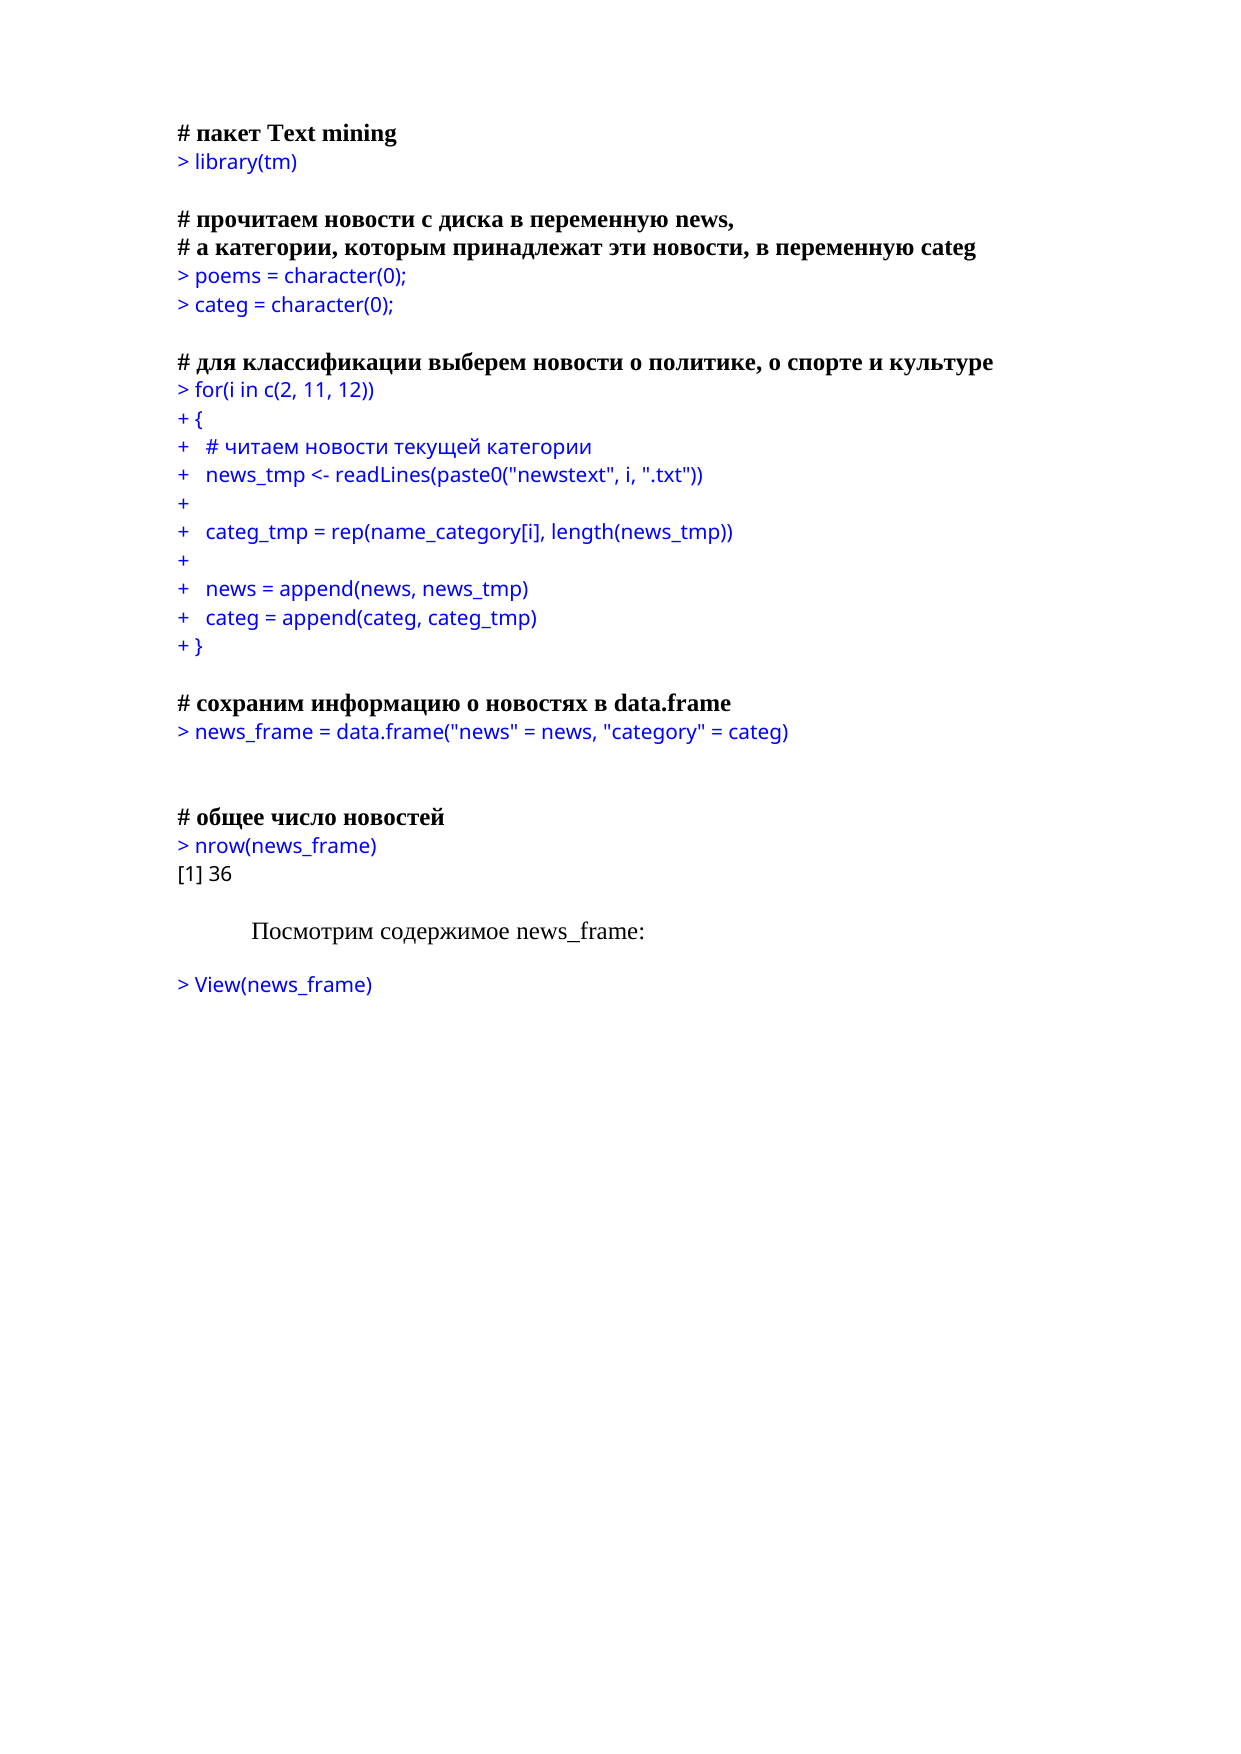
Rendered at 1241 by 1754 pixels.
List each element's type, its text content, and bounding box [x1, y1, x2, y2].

text # а категории, которым принадлежат эти новости, в переменную categ [177, 232, 1152, 261]
text # общее число новостей [177, 802, 1152, 831]
text > library(tm) [177, 147, 1152, 175]
text + } [177, 631, 1152, 660]
text + { [177, 404, 1152, 432]
text > View(news_frame) [177, 970, 1152, 998]
text > nrow(news_frame) [177, 831, 1152, 859]
text + categ = append(categ, categ_tmp) [177, 603, 1152, 631]
text + categ_tmp = rep(name_category[i], length(news_tmp)) [177, 517, 1152, 546]
text + [177, 546, 1152, 574]
text + news_tmp <- readLines(paste0("newstext", i, ".txt")) [177, 461, 1152, 489]
text > poems = character(0); [177, 261, 1152, 290]
text Посмотрим содержимое news_frame: [177, 916, 1152, 945]
text + # читаем новости текущей категории [177, 432, 1152, 461]
text > for(i in c(2, 11, 12)) [177, 375, 1152, 404]
text > categ = character(0); [177, 290, 1152, 318]
text + [177, 489, 1152, 517]
text # сохраним информацию о новостях в data.frame [177, 688, 1152, 717]
text + news = append(news, news_tmp) [177, 574, 1152, 603]
text > news_frame = data.frame("news" = news, "category" = categ) [177, 717, 1152, 745]
text [1] 36 [177, 859, 1152, 888]
text # прочитаем новости с диска в переменную news, [177, 204, 1152, 232]
text # пакет Text mining [177, 118, 1152, 147]
text # для классификации выберем новости о политике, о спорте и культуре [177, 347, 1152, 375]
